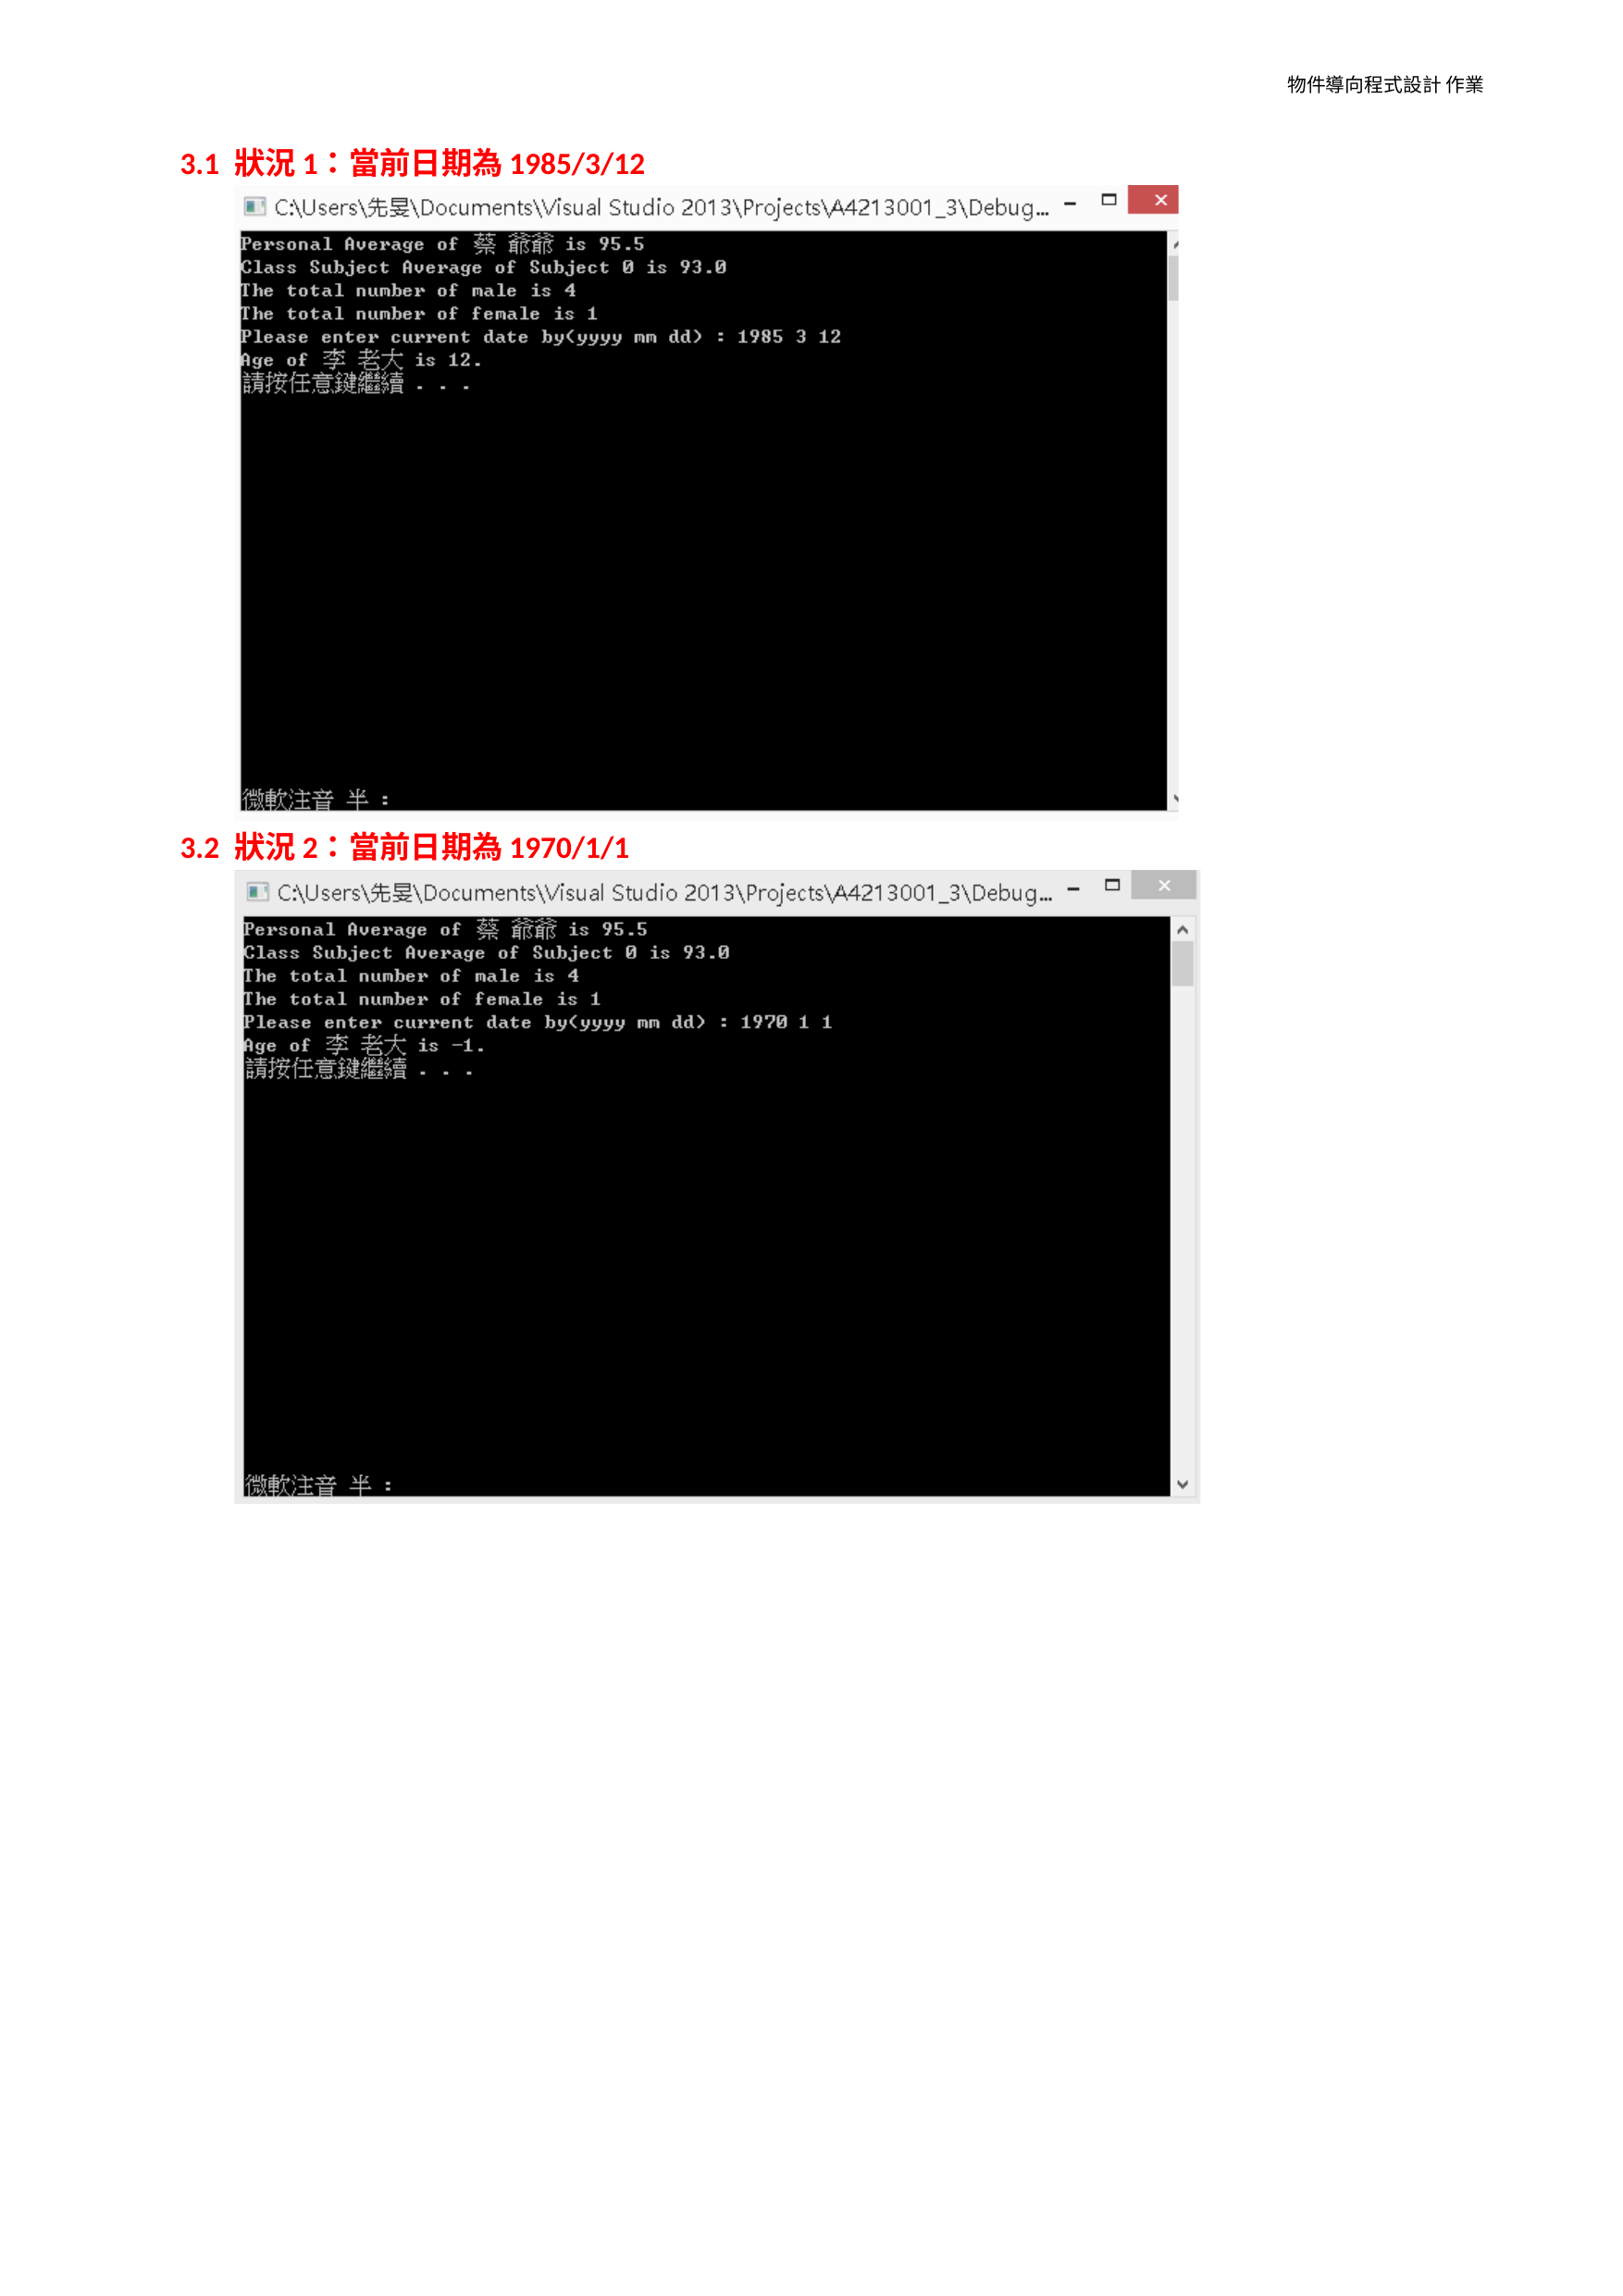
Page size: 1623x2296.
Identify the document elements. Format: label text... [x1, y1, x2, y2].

picture [234, 185, 1179, 821]
picture [234, 870, 1201, 1504]
